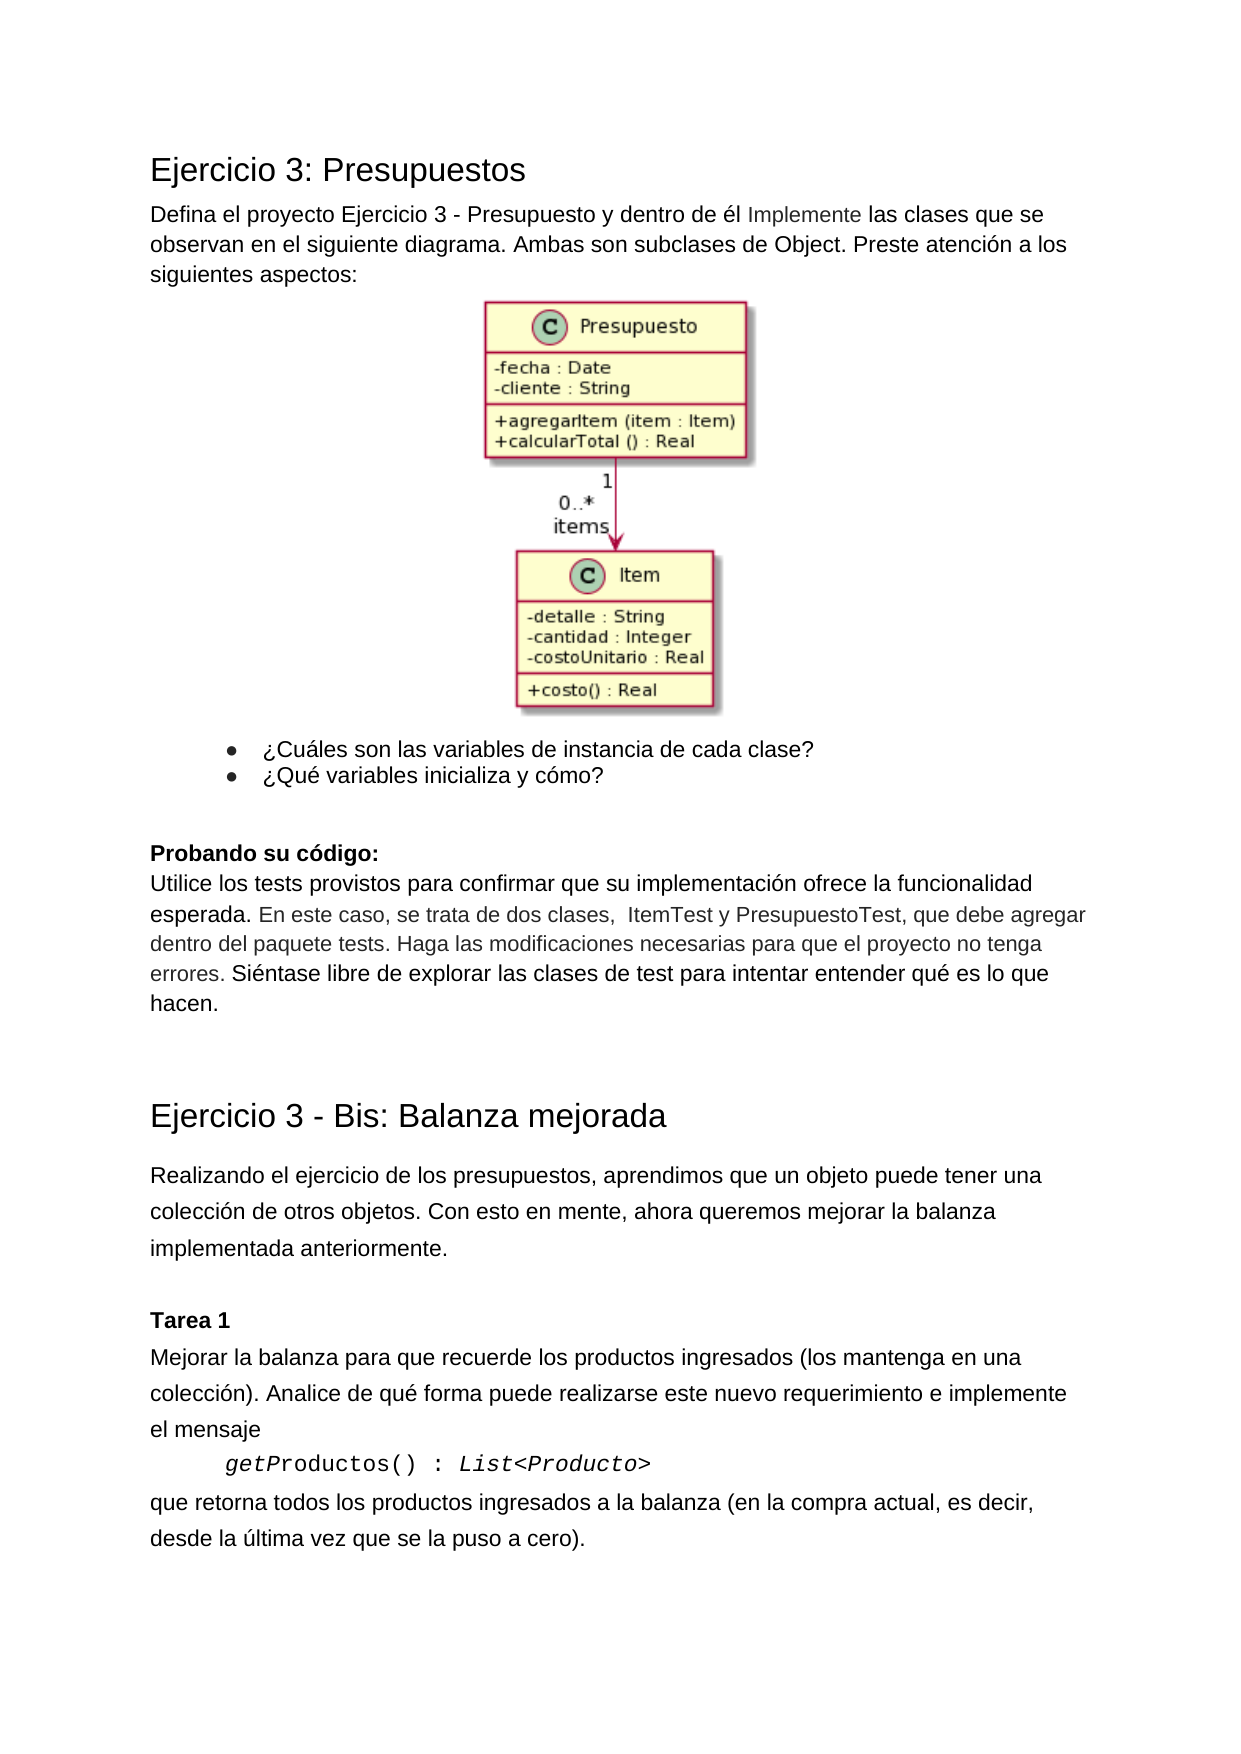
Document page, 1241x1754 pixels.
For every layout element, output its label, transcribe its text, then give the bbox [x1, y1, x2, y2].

list ¿Cuáles son las variables de instancia de cada clase? [225, 736, 1090, 762]
subtitle Ejercicio 3 - Bis: Balanza mejorada [150, 1096, 1090, 1135]
text Realizando el ejercicio de los presupuestos, aprendimos que un objeto puede tener una colección de otros objetos. Con esto en mente, ahora queremos mejorar la balanza implementada anteriormente. [150, 1162, 1090, 1261]
picture [474, 291, 766, 726]
text Probando su código: [150, 840, 1090, 866]
text Tarea 1 [150, 1307, 1090, 1334]
text Defina el proyecto Ejercicio 3 - Presupuesto y dentro de él Implemente las clases que se observan en el siguiente diagrama. Ambas son subclases de Object. Preste atención a los siguientes aspectos: [150, 201, 1090, 288]
text Mejorar la balanza para que recuerde los productos ingresados (los mantenga en una colección). Analice de qué forma puede realizarse este nuevo requerimiento e implemente el mensaje [150, 1344, 1090, 1443]
subtitle Ejercicio 3: Presupuestos [150, 150, 1090, 188]
text getProductos() : List<Producto> [150, 1453, 1090, 1479]
text que retorna todos los productos ingresados a la balanza (en la compra actual, es decir, desde la última vez que se la puso a cero). [150, 1488, 1090, 1551]
list ¿Qué variables inicializa y cómo? [225, 762, 1090, 789]
text Utilice los tests provistos para confirmar que su implementación ofrece la funcionalidad esperada. En este caso, se trata de dos clases, ItemTest y PresupuestoTest, que debe agregar dentro del paquete tests. Haga las modificaciones necesarias para que el proyecto no tenga errores. Siéntase libre de explorar las clases de test para intentar entender qué es lo que hacen. [150, 870, 1090, 1016]
